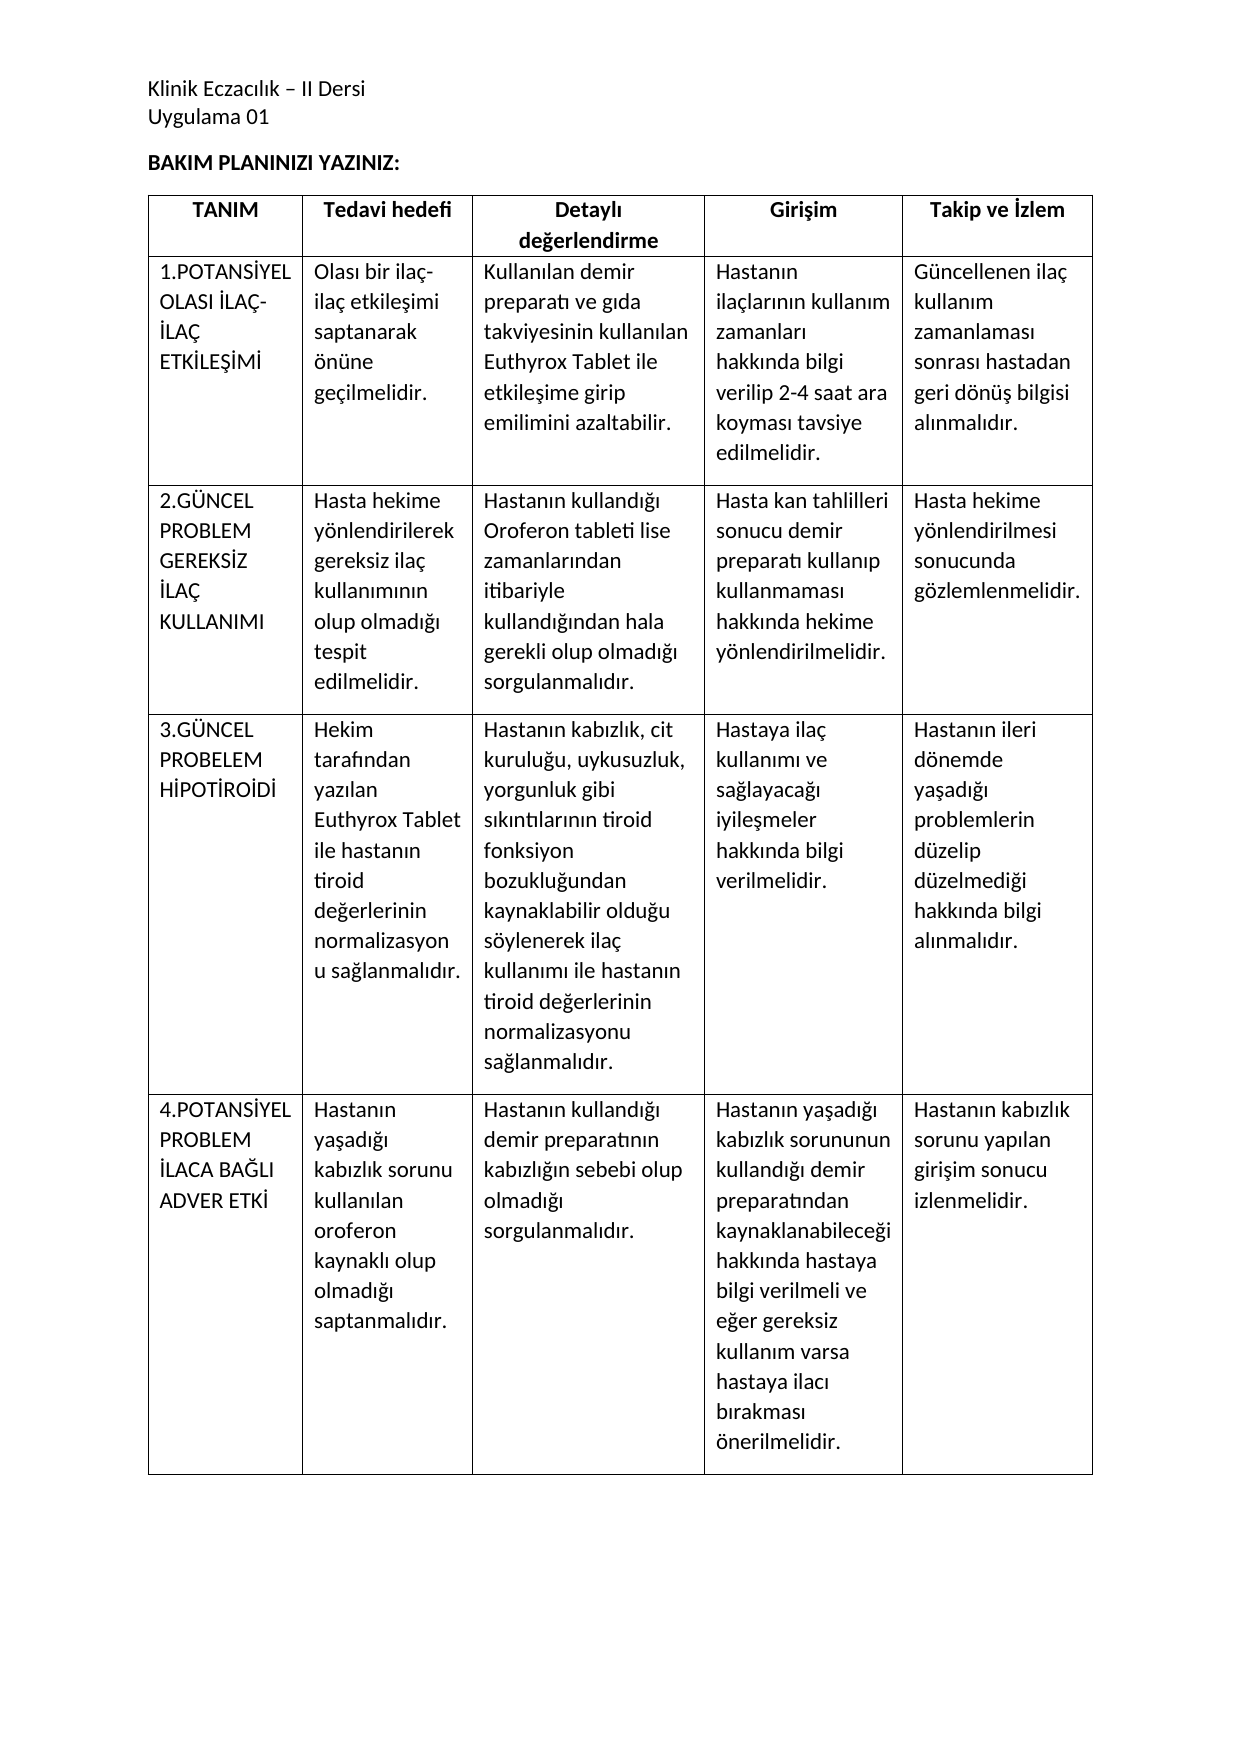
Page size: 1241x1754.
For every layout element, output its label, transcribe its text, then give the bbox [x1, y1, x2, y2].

table_cell Hekim tarafından yazılan Euthyrox Tablet ile hastanın tiroid değerlerinin normalizasyonu sağlanmalıdır. [303, 715, 472, 1094]
table_cell Hastanın ileri dönemde yaşadığı problemlerin düzelip düzelmediği hakkında bilgi alınmalıdır. [903, 715, 1092, 1094]
table_cell Hastanın yaşadığı kabızlık sorunu kullanılan oroferon kaynaklı olup olmadığı saptanmalıdır. [303, 1095, 472, 1474]
table_cell Hasta hekime yönlendirilerek gereksiz ilaç kullanımının olup olmadığı tespit edilmelidir. [303, 486, 472, 714]
table_header Detaylı değerlendirme [473, 196, 704, 256]
table_header Tedavi hedefi [303, 196, 472, 256]
table_cell 2.GÜNCEL PROBLEM GEREKSİZ İLAÇ KULLANIMI [149, 486, 302, 714]
table_cell Hastanın kullandığı Oroferon tableti lise zamanlarından itibariyle kullandığından hala gerekli olup olmadığı sorgulanmalıdır. [473, 486, 704, 714]
table_cell Kullanılan demir preparatı ve gıda takviyesinin kullanılan Euthyrox Tablet ile etkileşime girip emilimini azaltabilir. [473, 257, 704, 485]
table_cell Hastaya ilaç kullanımı ve sağlayacağı iyileşmeler hakkında bilgi verilmelidir. [705, 715, 902, 1094]
table_cell Güncellenen ilaç kullanım zamanlaması sonrası hastadan geri dönüş bilgisi alınmalıdır. [903, 257, 1092, 485]
table_cell 3.GÜNCEL PROBELEM HİPOTİROİDİ [149, 715, 302, 1094]
table_cell Hastanın kabızlık, cit kuruluğu, uykusuzluk, yorgunluk gibi sıkıntılarının tiroid fonksiyon bozukluğundan kaynaklabilir olduğu söylenerek ilaç kullanımı ile hastanın tiroid değerlerinin normalizasyonu sağlanmalıdır. [473, 715, 704, 1094]
table_header Girişim [705, 196, 902, 256]
table_cell 4.POTANSİYEL PROBLEM İLACA BAĞLI ADVER ETKİ [149, 1095, 302, 1474]
table_cell Hastanın ilaçlarının kullanım zamanları hakkında bilgi verilip 2-4 saat ara koyması tavsiye edilmelidir. [705, 257, 902, 485]
text BAKIM PLANINIZI YAZINIZ: [148, 148, 1093, 176]
table_cell Hastanın yaşadığı kabızlık sorununun kullandığı demir preparatından kaynaklanabileceği hakkında hastaya bilgi verilmeli ve eğer gereksiz kullanım varsa hastaya ilacı bırakması önerilmelidir. [705, 1095, 902, 1474]
table_header Takip ve İzlem [903, 196, 1092, 256]
table_cell Hasta hekime yönlendirilmesi sonucunda gözlemlenmelidir. [903, 486, 1092, 714]
table_cell 1.POTANSİYEL OLASI İLAÇ-İLAÇ ETKİLEŞİMİ [149, 257, 302, 485]
table_header TANIM [149, 196, 302, 256]
table_cell Hastanın kullandığı demir preparatının kabızlığın sebebi olup olmadığı sorgulanmalıdır. [473, 1095, 704, 1474]
table_cell Hasta kan tahlilleri sonucu demir preparatı kullanıp kullanmaması hakkında hekime yönlendirilmelidir. [705, 486, 902, 714]
table_cell Hastanın kabızlık sorunu yapılan girişim sonucu izlenmelidir. [903, 1095, 1092, 1474]
table_cell Olası bir ilaç-ilaç etkileşimi saptanarak önüne geçilmelidir. [303, 257, 472, 485]
